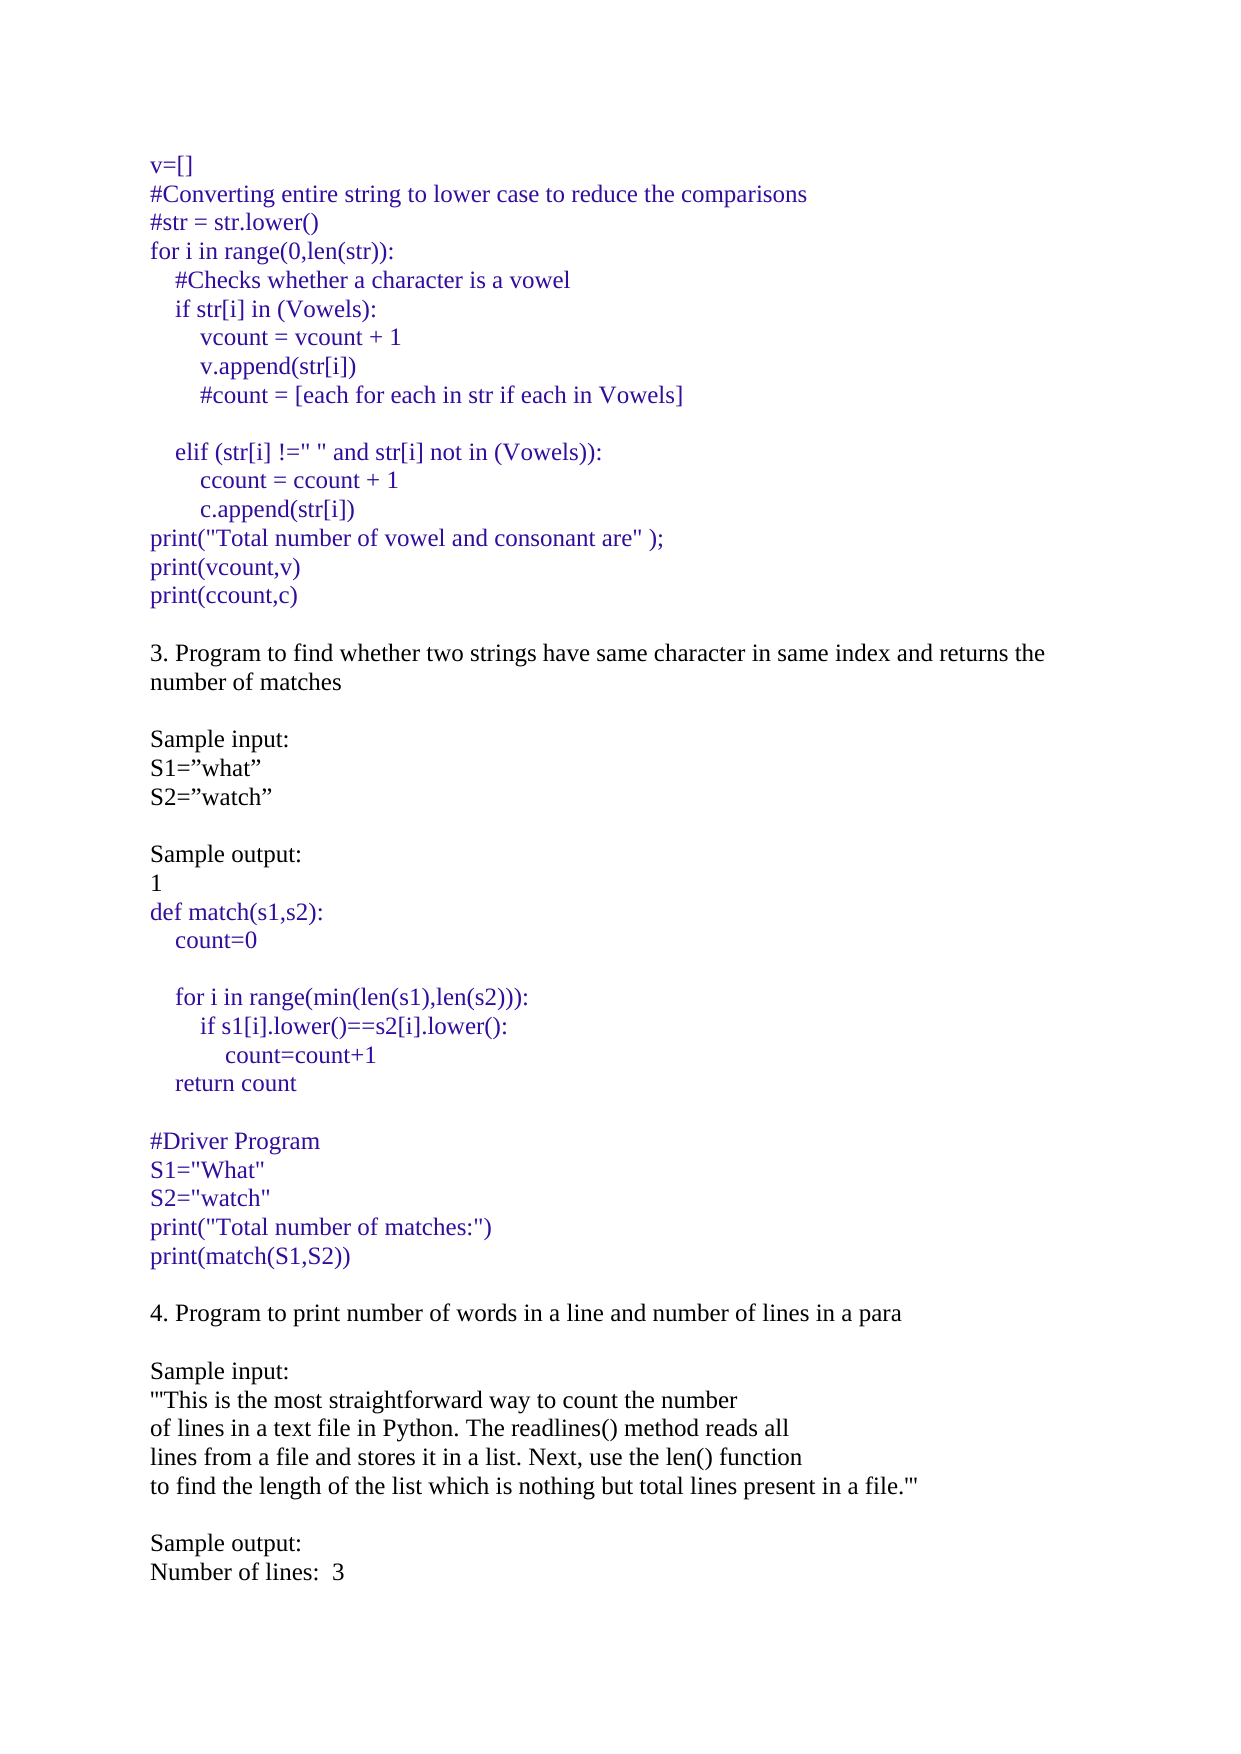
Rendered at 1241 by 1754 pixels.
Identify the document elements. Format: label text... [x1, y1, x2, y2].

text Sample output: [150, 839, 1090, 868]
text for i in range(0,len(str)): [150, 236, 1090, 265]
text vcount = vcount + 1 [150, 322, 1090, 351]
text print("Total number of matches:") [150, 1212, 1090, 1241]
text Sample output: [150, 1528, 1090, 1557]
text #str = str.lower() [150, 207, 1090, 236]
text S2=”watch” [150, 782, 1090, 811]
text 4. Program to print number of words in a line and number of lines in a para [150, 1298, 1090, 1327]
text to find the length of the list which is nothing but total lines present in a file.''' [150, 1471, 1090, 1500]
text count=0 [150, 926, 1090, 954]
text 1 [150, 868, 1090, 897]
text 3. Program to find whether two strings have same character in same index and returns the number of matches [150, 638, 1090, 696]
text Number of lines: 3 [150, 1557, 1090, 1586]
text S1=”what” [150, 753, 1090, 782]
text #Driver Program [150, 1126, 1090, 1155]
text return count [150, 1068, 1090, 1097]
text Sample input: [150, 1356, 1090, 1385]
text v.append(str[i]) [150, 351, 1090, 380]
text print(vcount,v) [150, 552, 1090, 581]
text v=[] [150, 150, 1090, 179]
text #Converting entire string to lower case to reduce the comparisons [150, 179, 1090, 207]
text '''This is the most straightforward way to count the number [150, 1385, 1090, 1413]
text if s1[i].lower()==s2[i].lower(): [150, 1011, 1090, 1040]
text def match(s1,s2): [150, 897, 1090, 926]
text c.append(str[i]) [150, 494, 1090, 523]
text Sample input: [150, 724, 1090, 753]
text S2="watch" [150, 1183, 1090, 1212]
text elif (str[i] !=" " and str[i] not in (Vowels)): [150, 437, 1090, 466]
text print(ccount,c) [150, 581, 1090, 609]
text lines from a file and stores it in a list. Next, use the len() function [150, 1442, 1090, 1471]
text ccount = ccount + 1 [150, 466, 1090, 494]
text print("Total number of vowel and consonant are" ); [150, 523, 1090, 552]
text #Checks whether a character is a vowel [150, 265, 1090, 294]
text S1="What" [150, 1155, 1090, 1183]
text for i in range(min(len(s1),len(s2))): [150, 982, 1090, 1011]
text if str[i] in (Vowels): [150, 294, 1090, 322]
text of lines in a text file in Python. The readlines() method reads all [150, 1413, 1090, 1442]
text print(match(S1,S2)) [150, 1241, 1090, 1270]
text count=count+1 [150, 1040, 1090, 1068]
text #count = [each for each in str if each in Vowels] [150, 380, 1090, 409]
